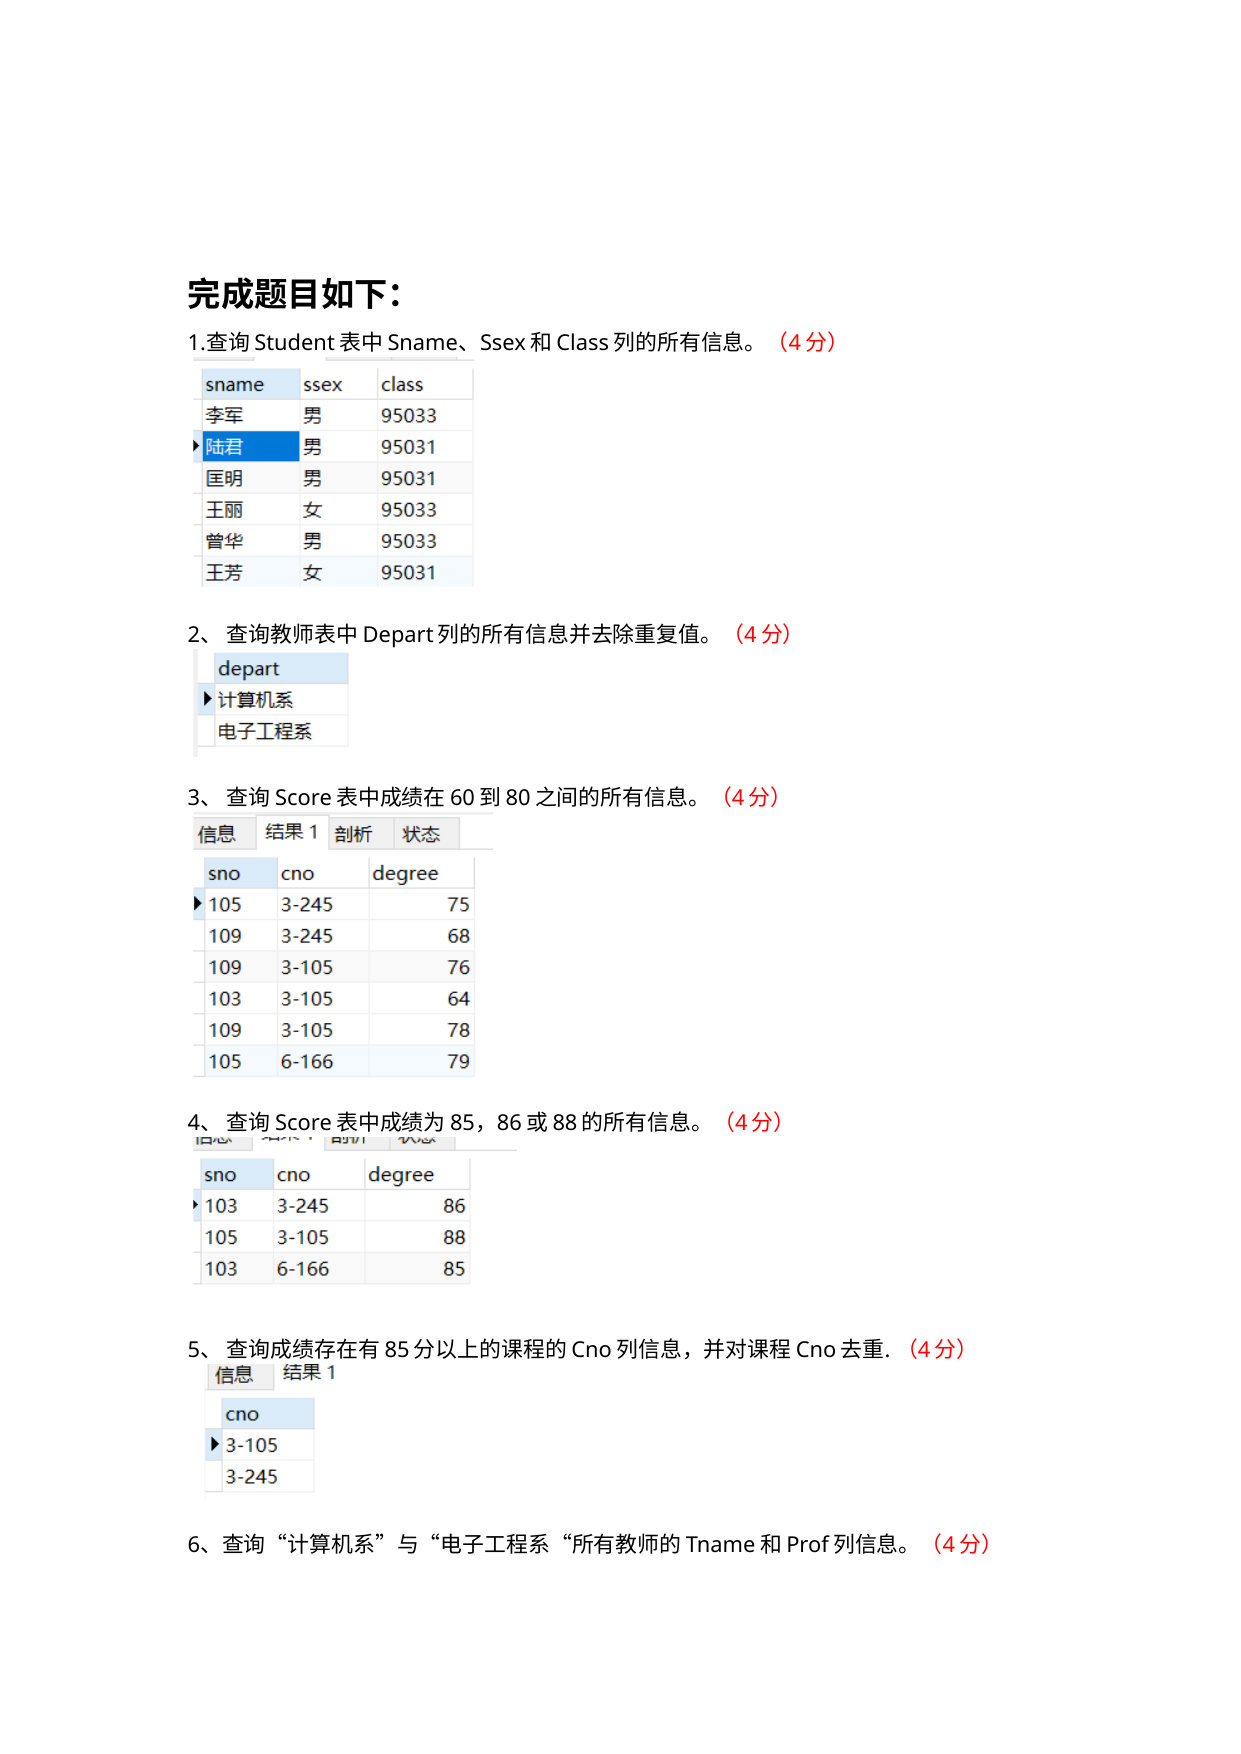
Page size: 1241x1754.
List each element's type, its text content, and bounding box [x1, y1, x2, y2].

text 3、 查询Score表中成绩在60到80之间的所有信息。（4分） [187, 779, 1053, 812]
text 4、 查询Score表中成绩为85，86或88的所有信息。（4分） [187, 1104, 1053, 1137]
text 6、查询“计算机系”与“电子工程系“所有教师的Tname和Prof列信息。（4分） [187, 1527, 1053, 1559]
text 1.查询Student表中Sname、Ssex和Class列的所有信息。（4分） [187, 324, 1053, 357]
text 5、 查询成绩存在有85分以上的课程的Cno列信息，并对课程Cno去重. （4分） [187, 1332, 1053, 1364]
picture [193, 357, 475, 587]
picture [204, 1364, 345, 1500]
picture [193, 812, 494, 1081]
picture [193, 649, 375, 757]
picture [193, 1137, 517, 1316]
text 2、 查询教师表中Depart列的所有信息并去除重复值。（4分） [187, 617, 1053, 649]
text 完成题目如下： [187, 259, 1053, 324]
